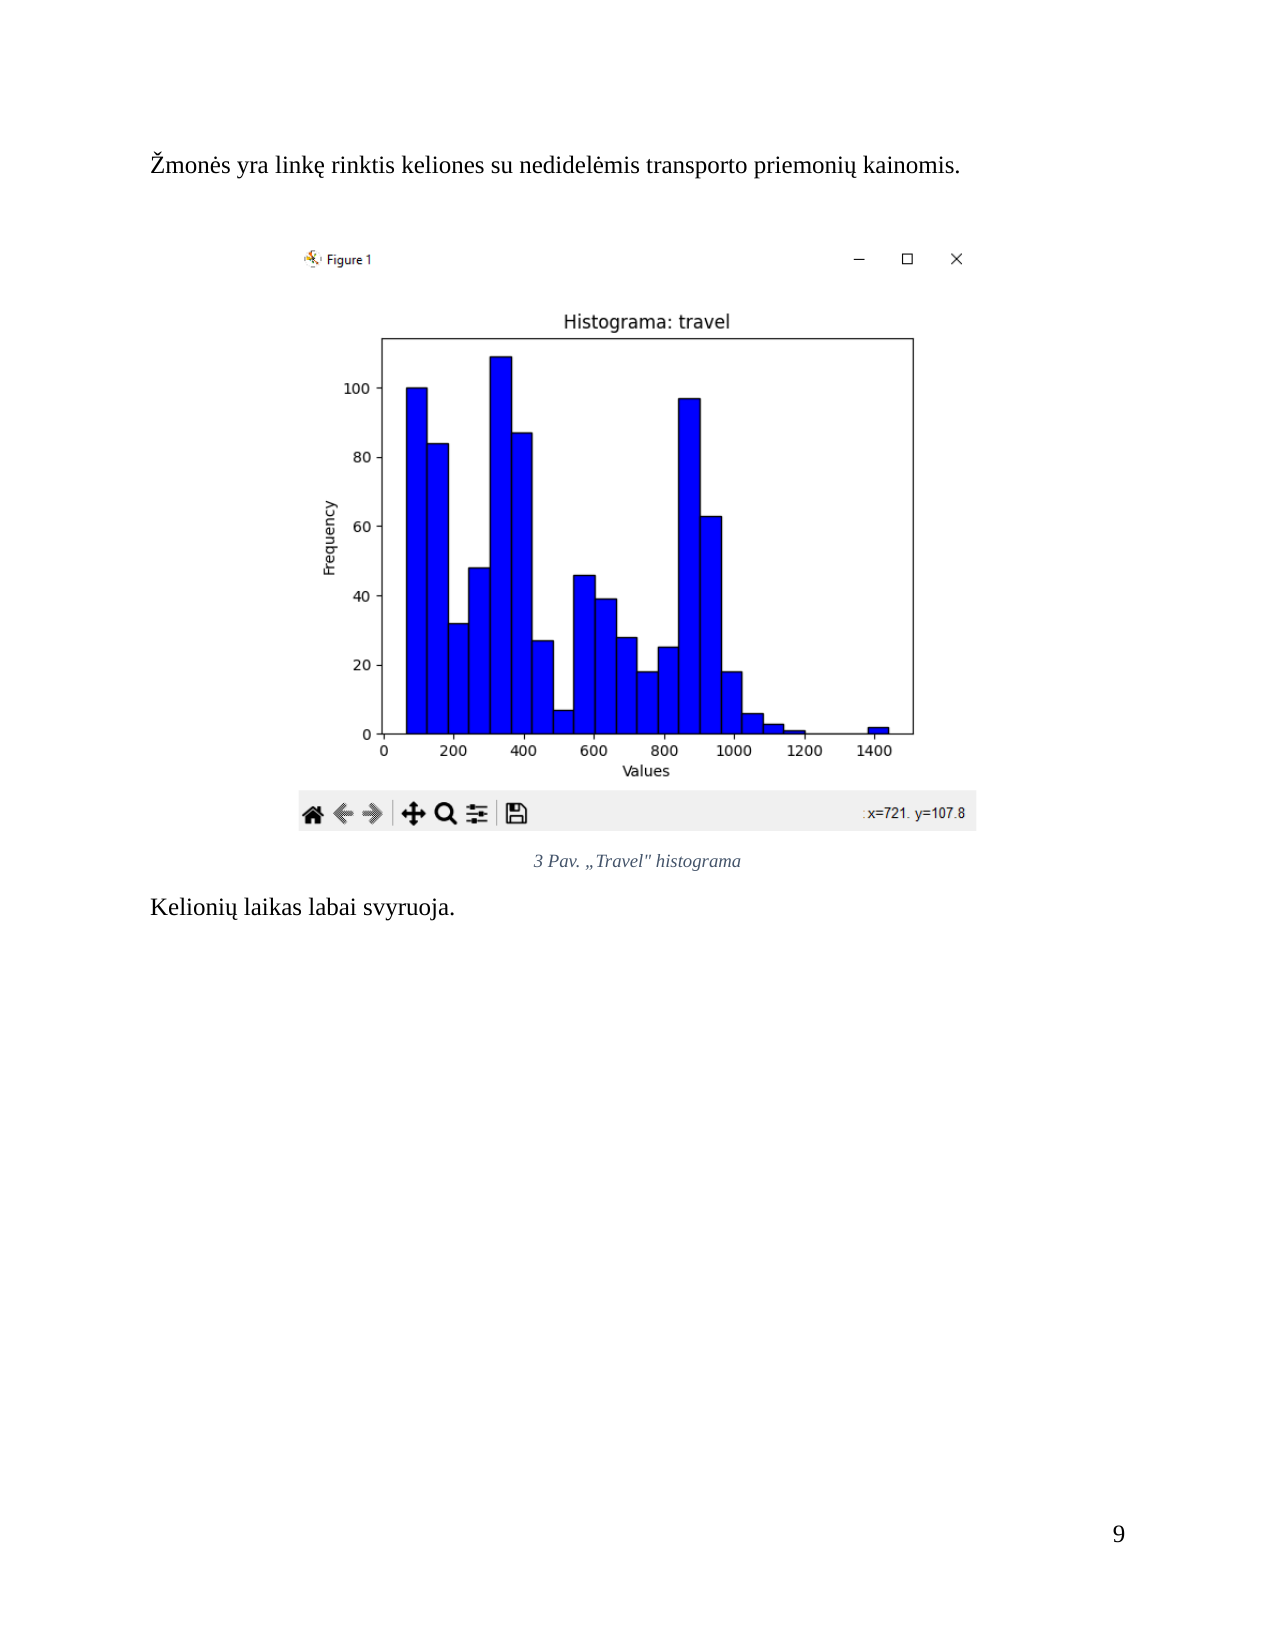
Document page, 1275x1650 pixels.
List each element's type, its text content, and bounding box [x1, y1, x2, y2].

text Žmonės yra linkę rinktis keliones su nedidelėmis transporto priemonių kainomis. [150, 150, 1125, 179]
text 3 Pav. „Travel" histograma [150, 849, 1125, 871]
text Kelionių laikas labai svyruoja. [150, 892, 1125, 921]
picture [298, 245, 977, 831]
